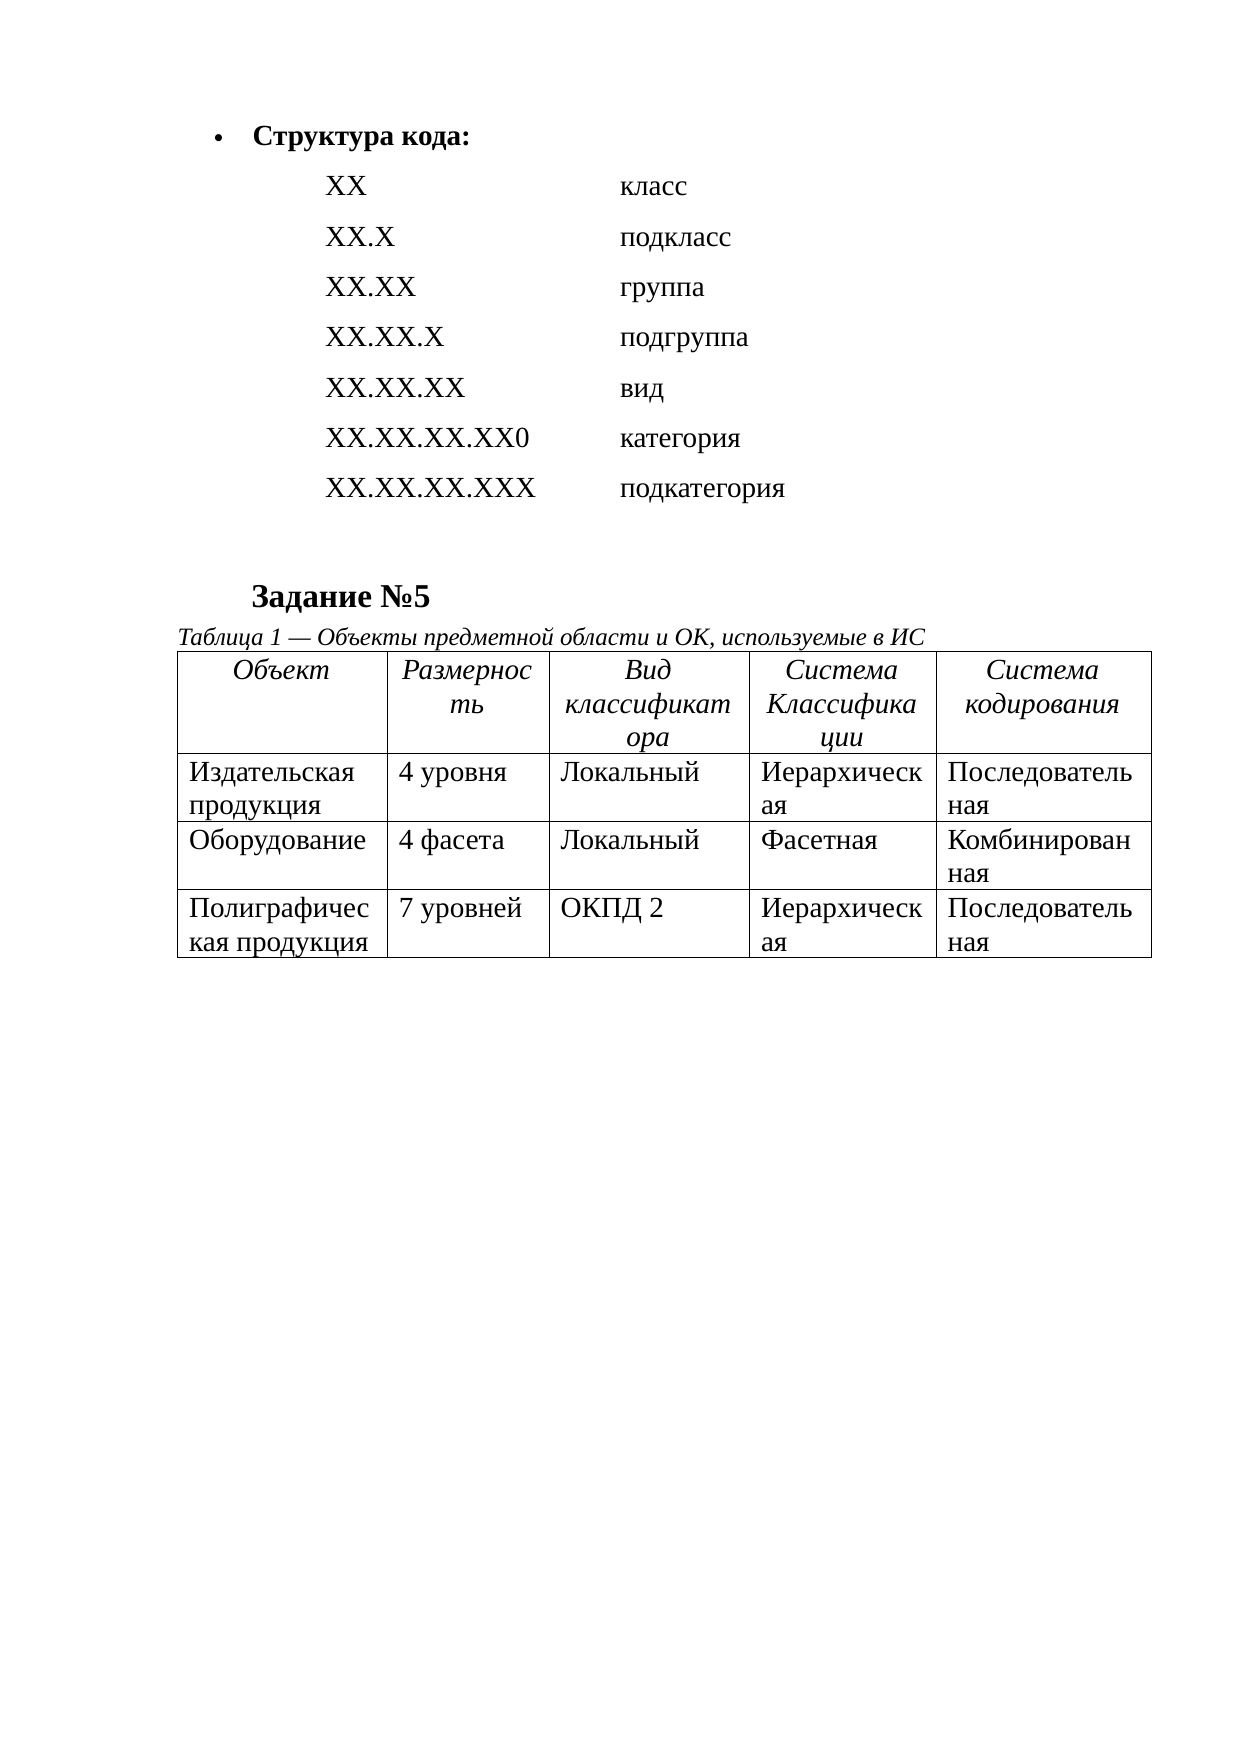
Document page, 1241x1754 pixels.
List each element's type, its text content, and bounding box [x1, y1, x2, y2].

table_header Объект [178, 652, 387, 753]
subtitle Задание №5 [251, 576, 1152, 614]
table_header Система Классификации [750, 652, 936, 753]
table_cell Последовательная [937, 890, 1151, 957]
table_cell ОКПД 2 [550, 890, 749, 957]
table_cell 7 уровней [388, 890, 549, 957]
text ХХ.ХХ.ХХ.ХХХ подкатегория [325, 470, 1152, 504]
text ХХ.ХХ.Х подгруппа [325, 319, 1152, 353]
table_cell Фасетная [750, 822, 936, 889]
text ХХ.Х подкласс [325, 219, 1152, 252]
table_cell Оборудование [178, 822, 387, 889]
text ХХ.ХХ группа [325, 269, 1152, 303]
text ХХ.ХХ.ХХ.ХХ0 категория [325, 420, 1152, 453]
table_cell Издательская продукция [178, 754, 387, 821]
table_cell Полиграфическая продукция [178, 890, 387, 957]
text ХХ.ХХ.ХХ вид [325, 370, 1152, 403]
table_cell Локальный [550, 754, 749, 821]
table_cell 4 фасета [388, 822, 549, 889]
text Таблица 1 — Объекты предметной области и ОК, используемые в ИС [177, 622, 1152, 651]
table_cell Иерархическая [750, 754, 936, 821]
table_cell Локальный [550, 822, 749, 889]
table_header Размерность [388, 652, 549, 753]
table_header Вид классификатора [550, 652, 749, 753]
table_cell 4 уровня [388, 754, 549, 821]
table_cell Комбинированная [937, 822, 1151, 889]
list Структура кода: [215, 118, 1152, 152]
table_cell Последовательная [937, 754, 1151, 821]
table_cell Иерархическая [750, 890, 936, 957]
table_header Система кодирования [937, 652, 1151, 753]
text ХХ класс [325, 168, 1152, 202]
